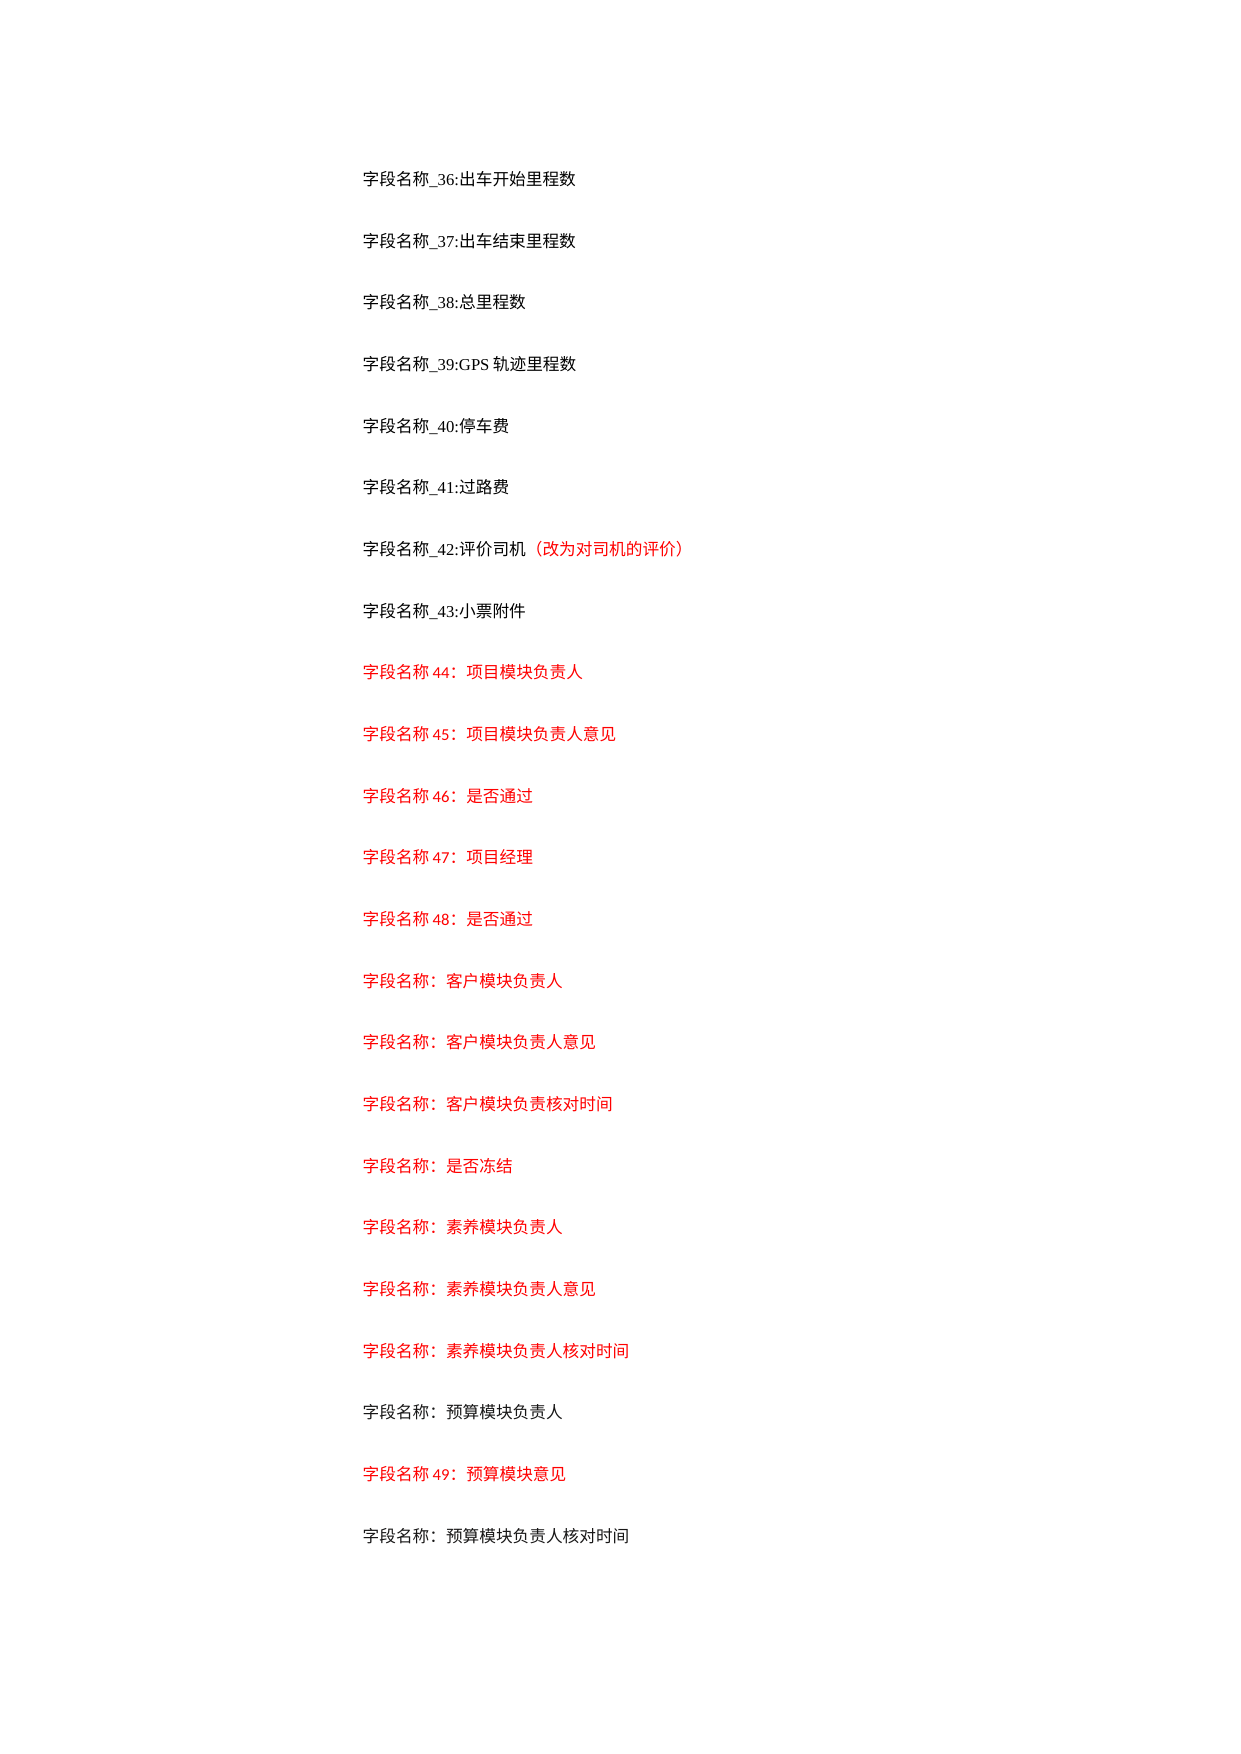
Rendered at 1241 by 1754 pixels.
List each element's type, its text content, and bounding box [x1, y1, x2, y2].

text 字段名称：客户模块负责人 [319, 964, 1053, 996]
text 字段名称_41:过路费 [319, 470, 1053, 503]
text 字段名称_43:小票附件 [319, 594, 1053, 626]
text 字段名称_38:总里程数 [319, 285, 1053, 318]
text 字段名称_40:停车费 [319, 409, 1053, 441]
text 字段名称49：预算模块意见 [319, 1457, 1053, 1489]
text 字段名称：预算模块负责人核对时间 [319, 1519, 1053, 1551]
text 字段名称45：项目模块负责人意见 [319, 717, 1053, 749]
text 字段名称_36:出车开始里程数 [319, 162, 1053, 194]
text 字段名称：是否冻结 [319, 1149, 1053, 1181]
text 字段名称_42:评价司机（改为对司机的评价） [319, 532, 1053, 564]
text 字段名称46：是否通过 [319, 779, 1053, 811]
text 字段名称：素养模块负责人意见 [319, 1272, 1053, 1304]
text 字段名称48：是否通过 [319, 902, 1053, 934]
text 字段名称47：项目经理 [319, 840, 1053, 873]
text 字段名称_37:出车结束里程数 [319, 224, 1053, 256]
text 字段名称：预算模块负责人 [319, 1395, 1053, 1428]
text 字段名称：客户模块负责人意见 [319, 1025, 1053, 1058]
text 字段名称：素养模块负责人核对时间 [319, 1334, 1053, 1366]
text 字段名称：客户模块负责核对时间 [319, 1087, 1053, 1119]
text 字段名称_39:GPS轨迹里程数 [319, 347, 1053, 379]
text 字段名称44：项目模块负责人 [319, 655, 1053, 688]
text 字段名称：素养模块负责人 [319, 1210, 1053, 1243]
